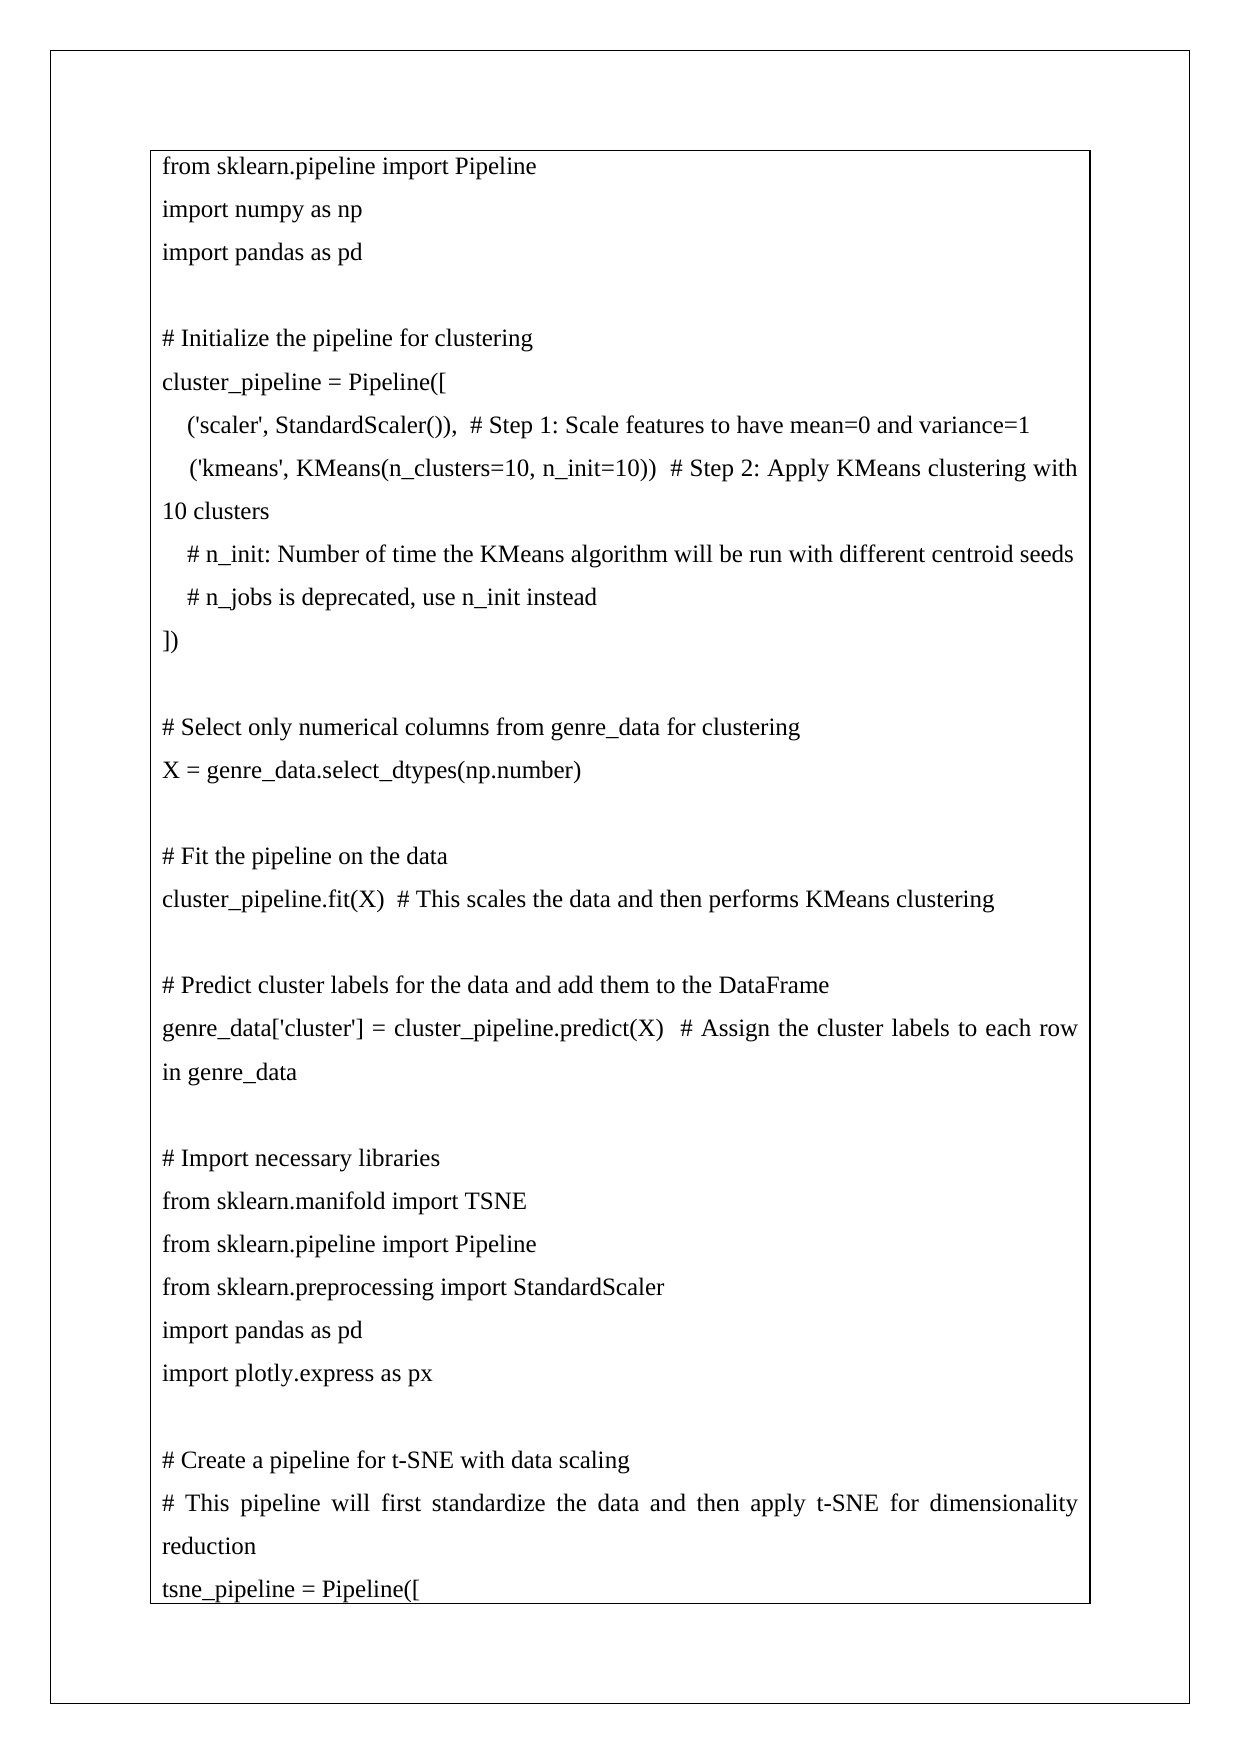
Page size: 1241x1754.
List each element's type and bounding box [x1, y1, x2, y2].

table_header [151, 151, 1089, 1603]
